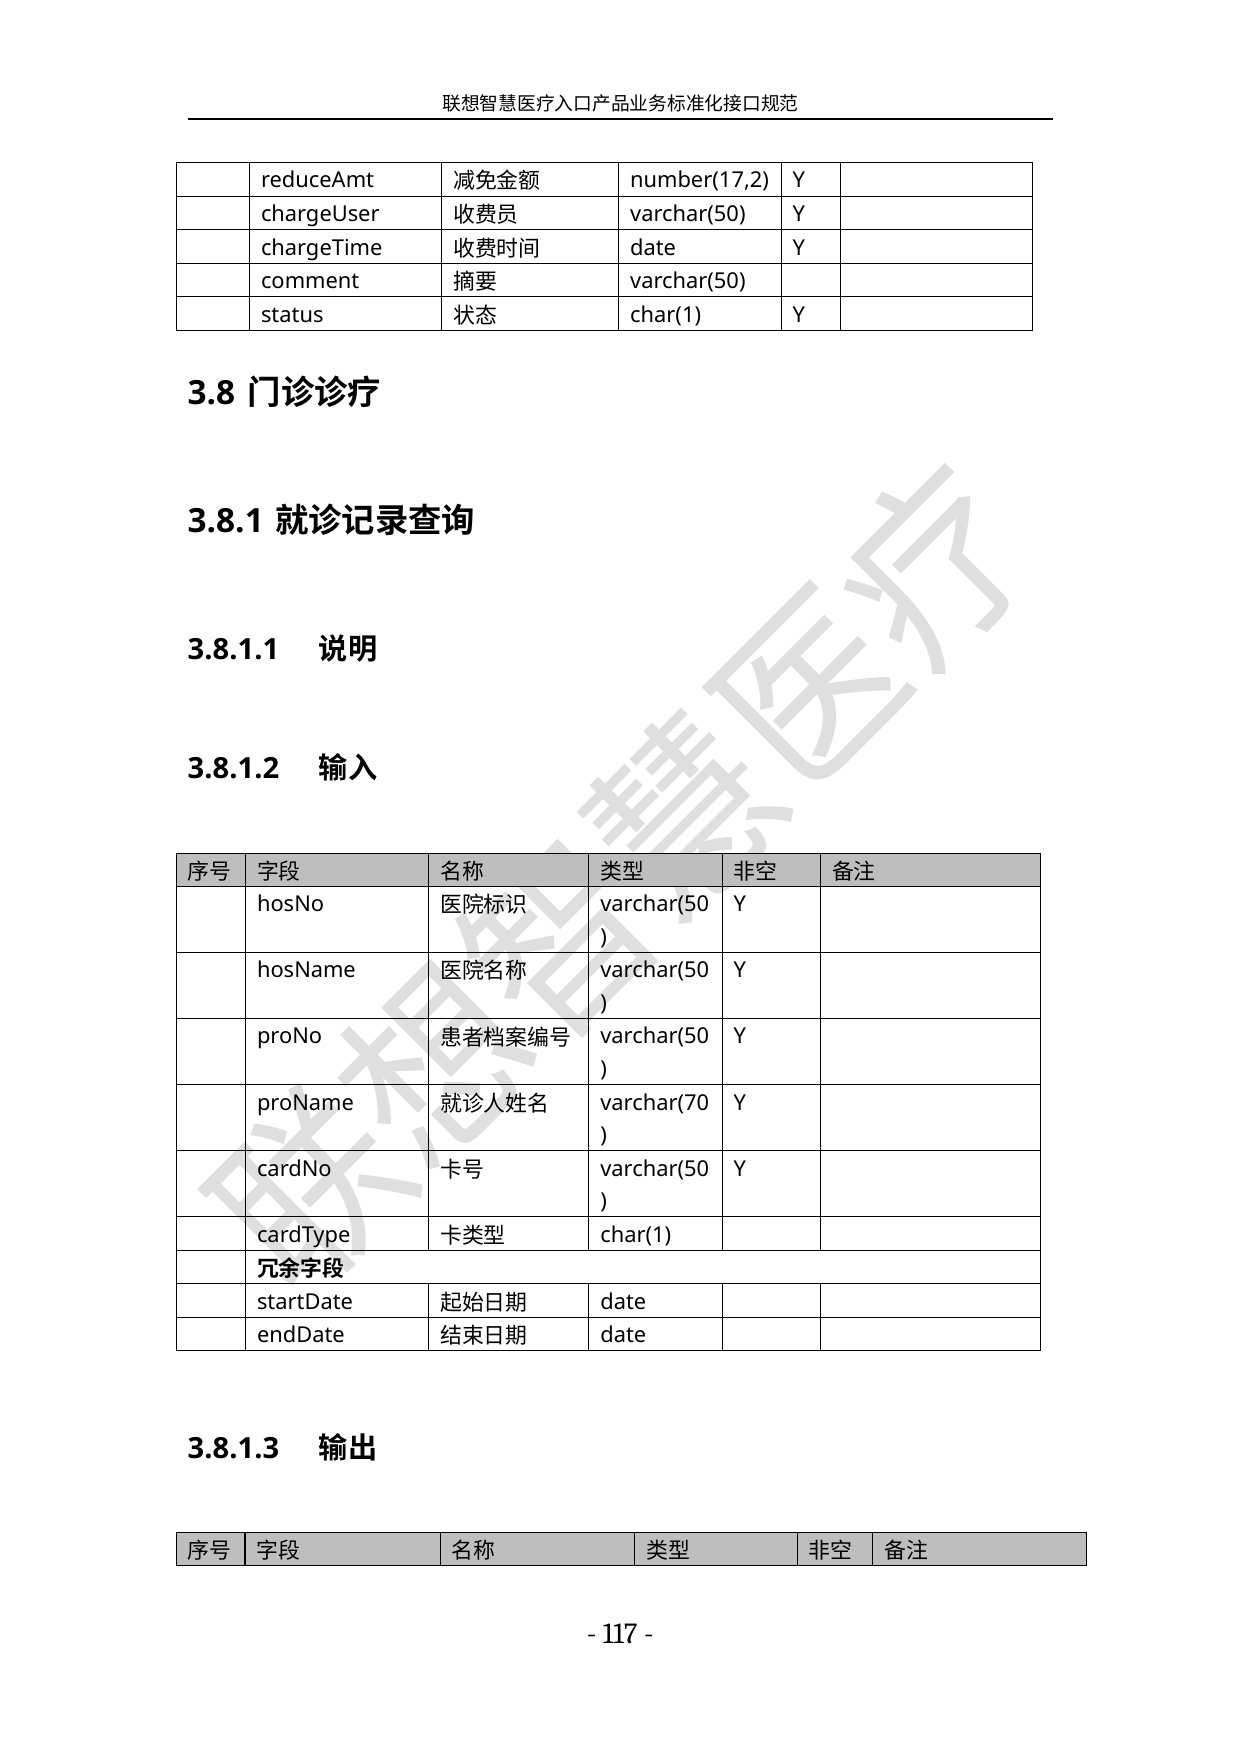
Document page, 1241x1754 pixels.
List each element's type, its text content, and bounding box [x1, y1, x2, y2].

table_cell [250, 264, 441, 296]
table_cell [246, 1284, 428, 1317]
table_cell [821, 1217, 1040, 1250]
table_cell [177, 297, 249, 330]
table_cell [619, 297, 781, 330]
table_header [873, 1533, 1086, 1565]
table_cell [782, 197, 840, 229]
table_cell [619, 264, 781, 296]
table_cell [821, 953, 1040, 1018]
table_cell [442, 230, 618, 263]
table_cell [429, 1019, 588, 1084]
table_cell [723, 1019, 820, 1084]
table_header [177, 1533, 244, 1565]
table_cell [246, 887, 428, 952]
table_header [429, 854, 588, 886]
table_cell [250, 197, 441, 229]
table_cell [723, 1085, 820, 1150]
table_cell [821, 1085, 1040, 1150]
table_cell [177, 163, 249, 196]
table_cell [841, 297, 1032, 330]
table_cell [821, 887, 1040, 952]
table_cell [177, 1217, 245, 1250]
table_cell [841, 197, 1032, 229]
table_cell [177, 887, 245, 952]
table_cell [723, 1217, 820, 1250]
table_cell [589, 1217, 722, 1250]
subtitle 说明 [187, 615, 1053, 680]
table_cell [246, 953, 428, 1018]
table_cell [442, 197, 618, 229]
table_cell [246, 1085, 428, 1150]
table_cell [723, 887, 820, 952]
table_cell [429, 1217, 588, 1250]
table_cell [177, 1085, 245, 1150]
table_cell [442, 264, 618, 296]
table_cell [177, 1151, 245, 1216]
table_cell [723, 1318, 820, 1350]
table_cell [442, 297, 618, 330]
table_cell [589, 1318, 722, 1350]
subtitle 输出 [187, 1413, 1053, 1478]
subtitle 就诊记录查询 [187, 485, 1053, 550]
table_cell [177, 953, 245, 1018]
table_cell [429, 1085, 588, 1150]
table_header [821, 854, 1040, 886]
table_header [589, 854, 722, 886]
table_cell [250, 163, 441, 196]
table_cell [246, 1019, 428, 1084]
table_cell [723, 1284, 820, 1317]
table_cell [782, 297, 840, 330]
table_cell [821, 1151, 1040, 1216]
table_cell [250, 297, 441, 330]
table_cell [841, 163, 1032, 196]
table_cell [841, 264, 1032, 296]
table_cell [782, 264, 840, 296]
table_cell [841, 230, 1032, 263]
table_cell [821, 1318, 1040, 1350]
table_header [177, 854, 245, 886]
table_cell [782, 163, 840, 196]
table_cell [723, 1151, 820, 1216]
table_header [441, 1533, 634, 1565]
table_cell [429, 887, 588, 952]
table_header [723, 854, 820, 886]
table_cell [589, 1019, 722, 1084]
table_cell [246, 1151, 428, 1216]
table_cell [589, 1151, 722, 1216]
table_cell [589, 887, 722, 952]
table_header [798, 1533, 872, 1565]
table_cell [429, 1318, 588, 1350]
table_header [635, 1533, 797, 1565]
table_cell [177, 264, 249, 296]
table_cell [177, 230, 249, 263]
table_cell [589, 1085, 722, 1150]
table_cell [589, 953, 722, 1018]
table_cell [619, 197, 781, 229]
subtitle 输入 [187, 733, 1053, 798]
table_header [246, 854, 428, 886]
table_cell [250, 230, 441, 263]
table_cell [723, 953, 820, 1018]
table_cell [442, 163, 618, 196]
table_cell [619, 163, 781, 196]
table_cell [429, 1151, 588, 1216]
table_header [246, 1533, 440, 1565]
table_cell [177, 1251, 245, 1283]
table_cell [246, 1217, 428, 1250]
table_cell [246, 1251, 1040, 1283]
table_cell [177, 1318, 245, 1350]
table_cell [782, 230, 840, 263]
subtitle 门诊诊疗 [187, 358, 1053, 423]
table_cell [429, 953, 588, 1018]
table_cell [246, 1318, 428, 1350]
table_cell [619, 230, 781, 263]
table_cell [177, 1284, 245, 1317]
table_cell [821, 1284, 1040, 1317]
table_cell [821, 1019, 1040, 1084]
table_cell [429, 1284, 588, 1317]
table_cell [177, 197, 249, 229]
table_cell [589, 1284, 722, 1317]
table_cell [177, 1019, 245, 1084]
